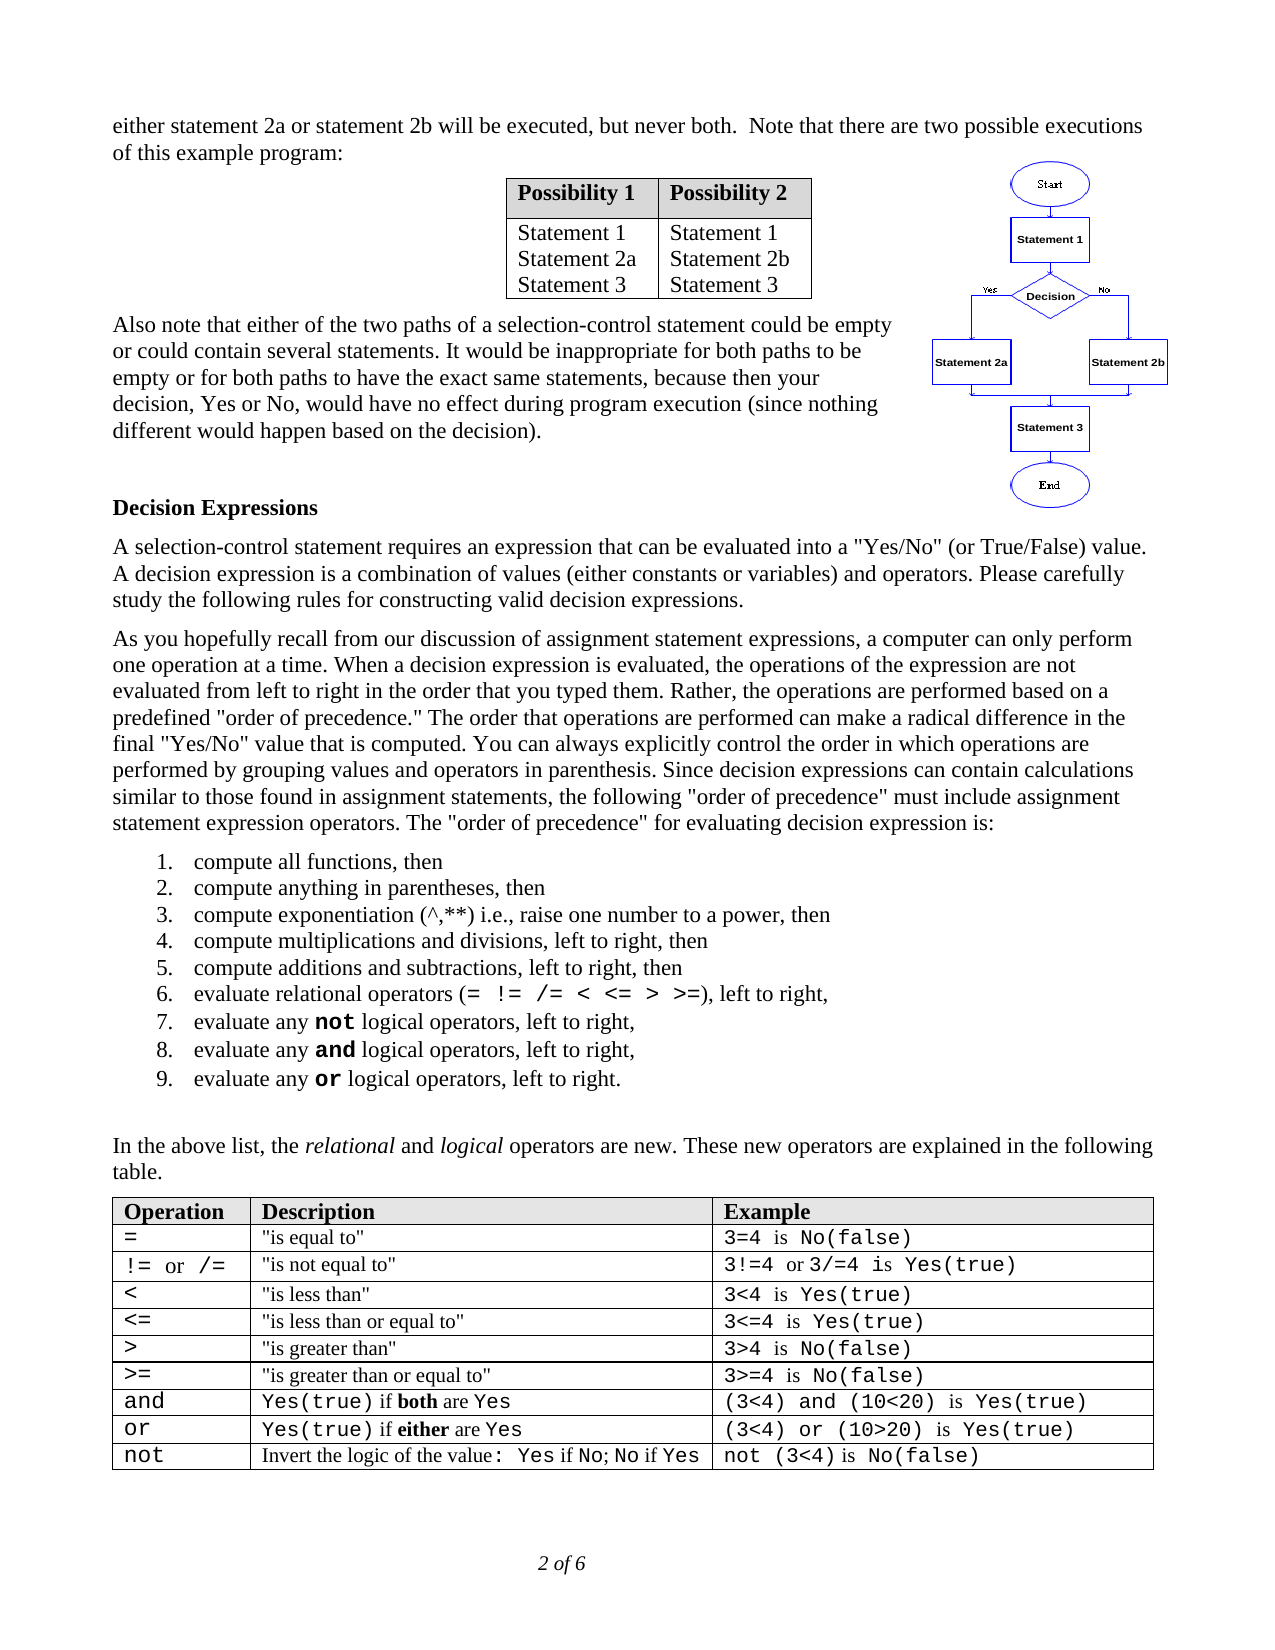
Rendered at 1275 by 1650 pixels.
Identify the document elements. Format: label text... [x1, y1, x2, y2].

list compute additions and subtractions, left to right, then [156, 953, 1162, 980]
table_cell (3<4) and (10<20) is Yes(true) [713, 1390, 1153, 1415]
table_cell and [113, 1390, 250, 1415]
list evaluate any or logical operators, left to right. [156, 1064, 1162, 1093]
table_cell Yes(true) if either are Yes [251, 1416, 712, 1442]
table_cell "is greater than or equal to" [251, 1363, 712, 1388]
table_cell Statement 1 Statement 2a Statement 3 [507, 219, 658, 298]
table_cell Invert the logic of the value: Yes if No; No if Yes [251, 1444, 712, 1469]
table_cell "is less than" [251, 1282, 712, 1307]
table_cell Yes(true) if both are Yes [251, 1390, 712, 1415]
table_cell 3>=4 is No(false) [713, 1363, 1153, 1388]
table_cell "is greater than" [251, 1336, 712, 1361]
table_cell 3=4 is No(false) [713, 1225, 1153, 1251]
subtitle Decision Expressions [112, 494, 1162, 521]
table_cell 3>4 is No(false) [713, 1336, 1153, 1361]
table_cell <= [113, 1309, 250, 1334]
list compute multiplications and divisions, left to right, then [156, 927, 1162, 953]
table_cell not (3<4) is No(false) [713, 1444, 1153, 1469]
table_cell < [113, 1282, 250, 1307]
table_cell 3!=4 or 3/=4 is Yes(true) [713, 1252, 1153, 1281]
table_cell or [113, 1416, 250, 1442]
list compute anything in parentheses, then [156, 874, 1162, 901]
table_cell "is less than or equal to" [251, 1309, 712, 1334]
table_header Operation [113, 1198, 250, 1224]
table_cell Statement 1 Statement 2b Statement 3 [659, 219, 811, 298]
text A selection-control statement requires an expression that can be evaluated into a "Yes/No" (or True/False) value. A decision expression is a combination of values (either constants or variables) and operators. Please carefully study the following rules for constructing valid decision expressions. [112, 533, 1162, 612]
table_cell > [113, 1336, 250, 1361]
table_cell "is not equal to" [251, 1252, 712, 1281]
list evaluate relational operators (= != /= < <= > >=), left to right, [156, 980, 1162, 1008]
table_cell = [113, 1225, 250, 1251]
table_cell 3<=4 is Yes(true) [713, 1309, 1153, 1334]
table_cell 3<4 is Yes(true) [713, 1282, 1153, 1307]
table_cell "is equal to" [251, 1225, 712, 1251]
list evaluate any and logical operators, left to right, [156, 1036, 1162, 1064]
list compute exponentiation (^,**) i.e., raise one number to a power, then [156, 901, 1162, 927]
list compute all functions, then [156, 848, 1162, 874]
table_cell != or /= [113, 1252, 250, 1281]
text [112, 112, 1162, 165]
table_header Example [713, 1198, 1153, 1224]
table_cell not [113, 1444, 250, 1469]
list evaluate any not logical operators, left to right, [156, 1008, 1162, 1036]
text Also note that either of the two paths of a selection-control statement could be empty or could contain several statements. It would be inappropriate for both paths to be empty or for both paths to have the exact same statements, because then your decision, Yes or No, would have no effect during program execution (since nothing different would happen based on the decision). [112, 311, 922, 443]
text In the above list, the relational and logical operators are new. These new operators are explained in the following table. [112, 1132, 1162, 1184]
table_cell (3<4) or (10>20) is Yes(true) [713, 1416, 1153, 1442]
table_header Possibility 2 [659, 179, 811, 218]
table_header Possibility 1 [507, 179, 658, 218]
text As you hopefully recall from our discussion of assignment statement expressions, a computer can only perform one operation at a time. When a decision expression is evaluated, the operations of the expression are not evaluated from left to right in the order that you typed them. Rather, the operations are performed based on a predefined "order of precedence." The order that operations are performed can make a radical difference in the final "Yes/No" value that is computed. You can always explicitly control the order in which operations are performed by grouping values and operators in parenthesis. Since decision expressions can contain calculations similar to those found in assignment statements, the following "order of precedence" must include assignment statement expression operators. The "order of precedence" for evaluating decision expression is: [112, 625, 1162, 836]
table_cell >= [113, 1363, 250, 1388]
table_header Description [251, 1198, 712, 1224]
